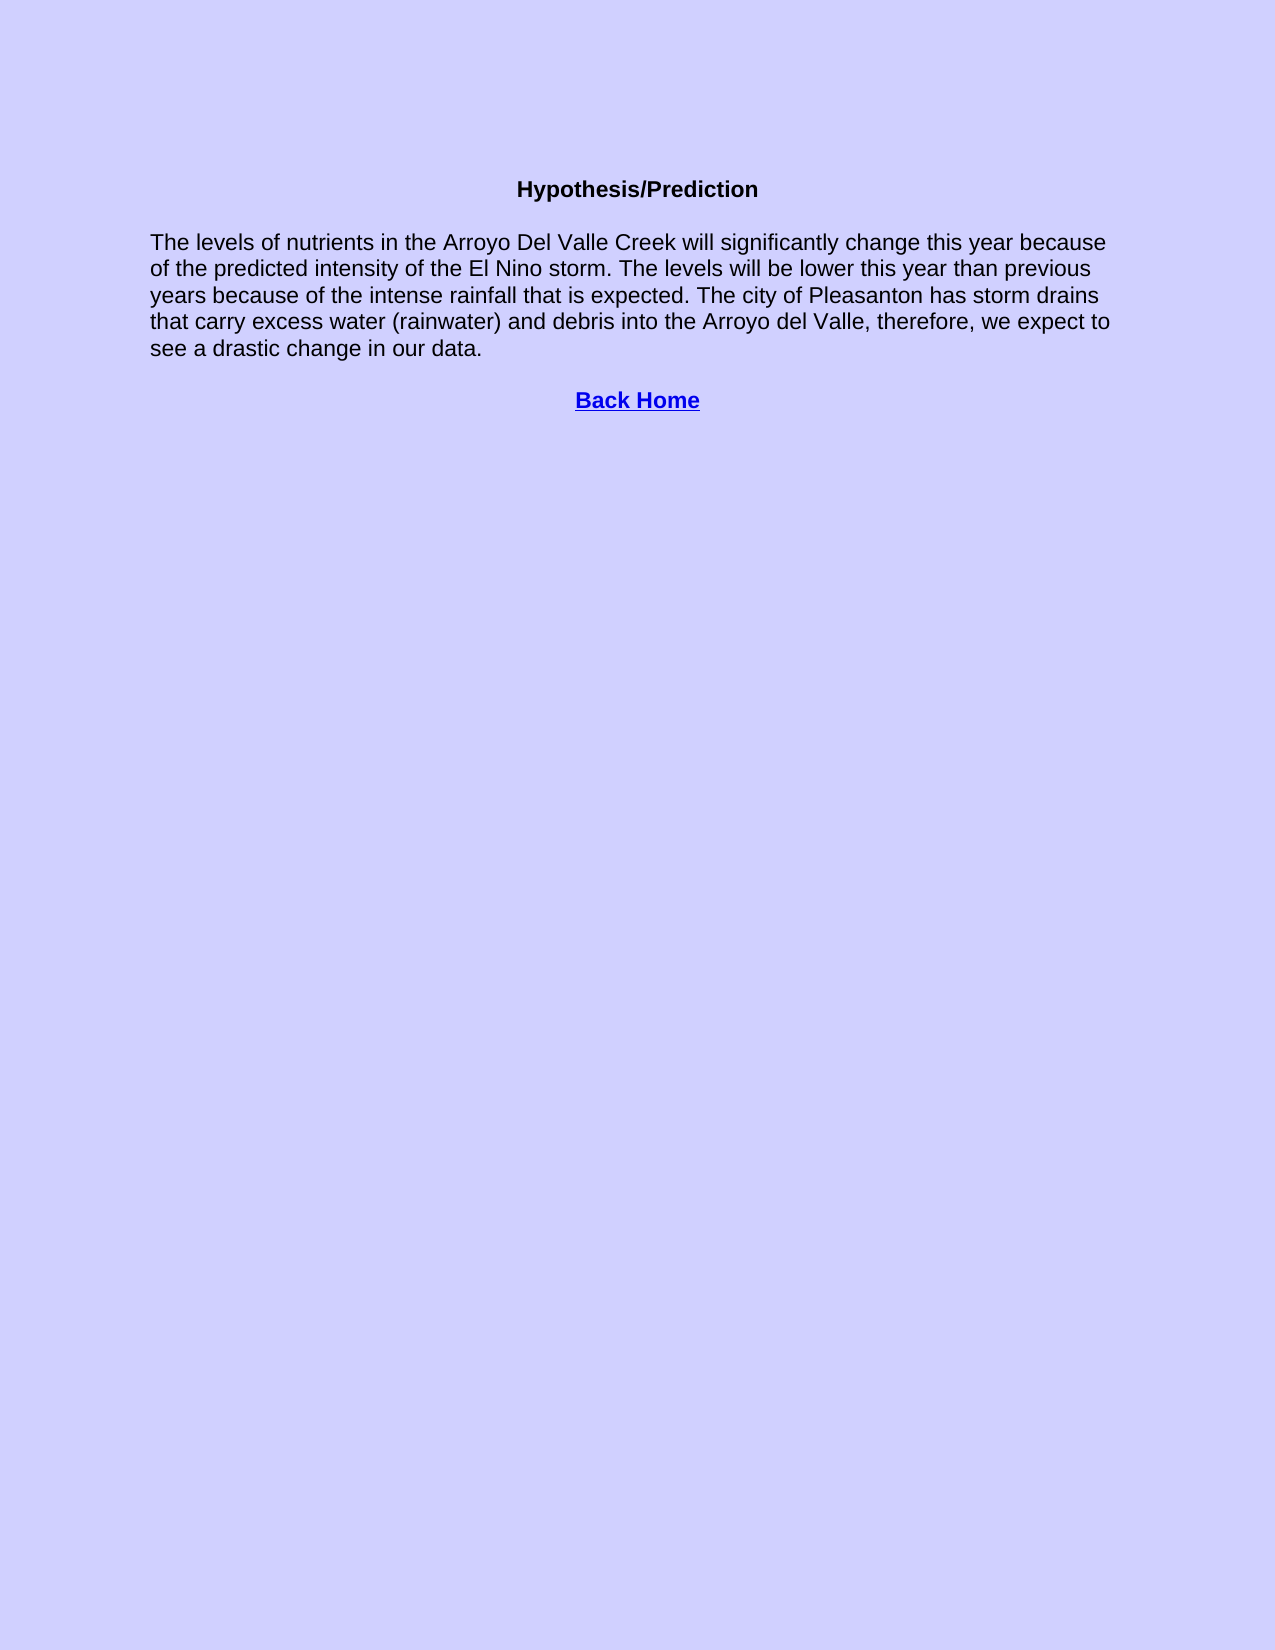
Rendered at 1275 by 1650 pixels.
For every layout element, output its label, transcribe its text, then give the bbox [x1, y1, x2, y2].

text Hypothesis/Prediction [150, 176, 1125, 203]
text Back Home [150, 387, 1125, 413]
text The levels of nutrients in the Arroyo Del Valle Creek will significantly change this year because of the predicted intensity of the El Nino storm. The levels will be lower this year than previous years because of the intense rainfall that is expected. The city of Pleasanton has storm drains that carry excess water (rainwater) and debris into the Arroyo del Valle, therefore, we expect to see a drastic change in our data. [150, 229, 1125, 361]
